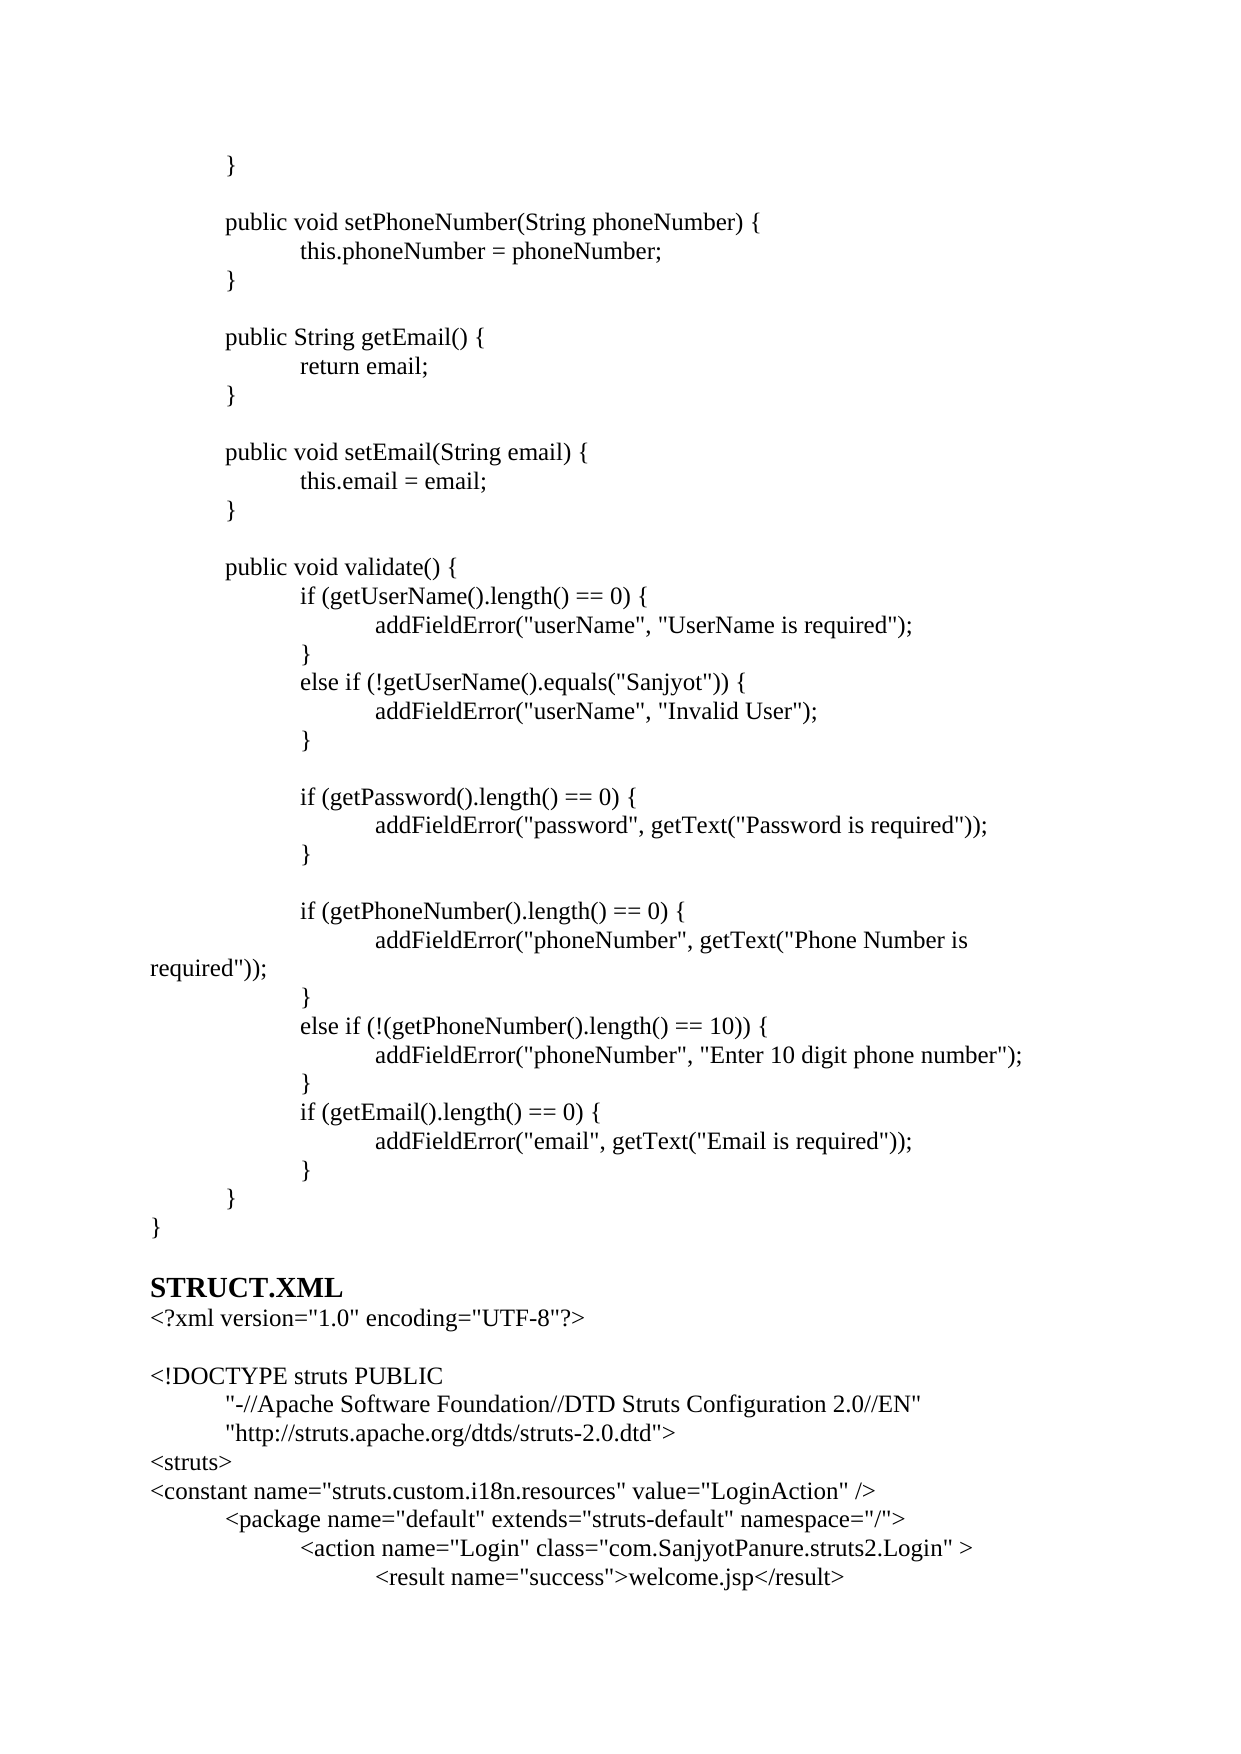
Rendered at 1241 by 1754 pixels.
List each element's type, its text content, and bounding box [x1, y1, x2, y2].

text else if (!getUserName().equals("Sanjyot")) { [150, 667, 1090, 696]
text addFieldError("email", getText("Email is required")); [150, 1126, 1090, 1155]
text } [150, 265, 1090, 294]
text return email; [150, 351, 1090, 380]
text STRUCT.XML [150, 1270, 1090, 1303]
text } [150, 839, 1090, 868]
text addFieldError("phoneNumber", getText("Phone Number is required")); [150, 925, 1090, 982]
text if (getPhoneNumber().length() == 0) { [150, 896, 1090, 925]
text } [150, 1183, 1090, 1212]
text public void setPhoneNumber(String phoneNumber) { [150, 207, 1090, 236]
text addFieldError("userName", "Invalid User"); [150, 696, 1090, 725]
text <package name="default" extends="struts-default" namespace="/"> [150, 1504, 1090, 1533]
text } [150, 380, 1090, 409]
text <action name="Login" class="com.SanjyotPanure.struts2.Login" > [150, 1533, 1090, 1562]
text <result name="success">welcome.jsp</result> [150, 1562, 1090, 1591]
text <constant name="struts.custom.i18n.resources" value="LoginAction" /> [150, 1476, 1090, 1504]
text "http://struts.apache.org/dtds/struts-2.0.dtd"> [150, 1418, 1090, 1447]
text } [150, 150, 1090, 179]
text addFieldError("password", getText("Password is required")); [150, 811, 1090, 839]
text } [150, 982, 1090, 1011]
text } [150, 1212, 1090, 1241]
text } [150, 639, 1090, 667]
text public void setEmail(String email) { [150, 437, 1090, 466]
text } [150, 1155, 1090, 1183]
text public String getEmail() { [150, 322, 1090, 351]
text if (getPassword().length() == 0) { [150, 782, 1090, 811]
text <?xml version="1.0" encoding="UTF-8"?> [150, 1303, 1090, 1332]
text if (getUserName().length() == 0) { [150, 581, 1090, 610]
text "-//Apache Software Foundation//DTD Struts Configuration 2.0//EN" [150, 1389, 1090, 1418]
text <!DOCTYPE struts PUBLIC [150, 1361, 1090, 1389]
text this.phoneNumber = phoneNumber; [150, 236, 1090, 265]
text public void validate() { [150, 552, 1090, 581]
text } [150, 1068, 1090, 1097]
text <struts> [150, 1447, 1090, 1476]
text addFieldError("userName", "UserName is required"); [150, 610, 1090, 639]
text this.email = email; [150, 466, 1090, 495]
text } [150, 725, 1090, 754]
text addFieldError("phoneNumber", "Enter 10 digit phone number"); [150, 1040, 1090, 1068]
text if (getEmail().length() == 0) { [150, 1097, 1090, 1126]
text } [150, 495, 1090, 524]
text else if (!(getPhoneNumber().length() == 10)) { [150, 1011, 1090, 1040]
